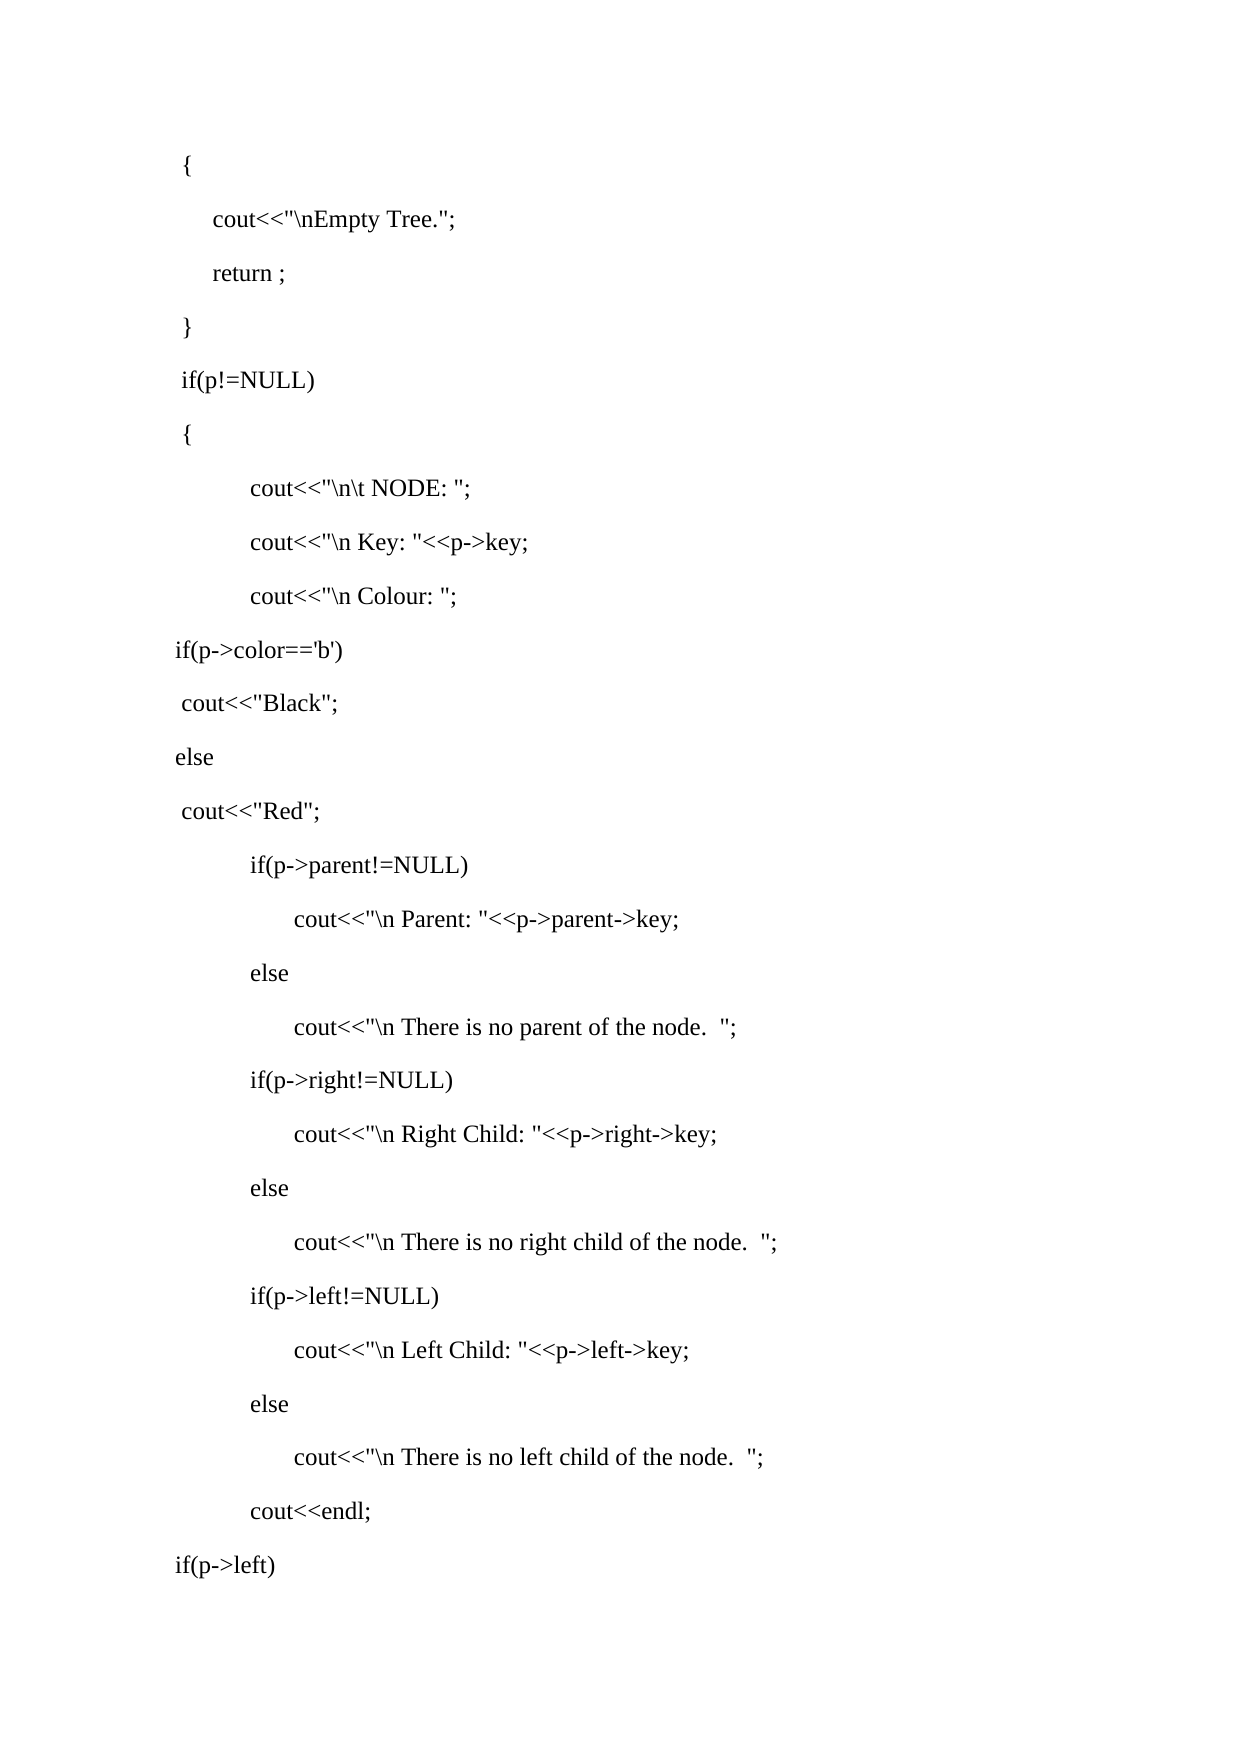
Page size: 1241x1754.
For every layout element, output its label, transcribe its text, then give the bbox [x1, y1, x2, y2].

text if(p->parent!=NULL) [150, 850, 1090, 879]
text if(p->left) [150, 1550, 1090, 1579]
text if(p->color=='b') [150, 635, 1090, 663]
text else [150, 1389, 1090, 1417]
text cout<<"\n There is no parent of the node. "; [150, 1012, 1090, 1040]
text if(p!=NULL) [150, 365, 1090, 394]
text else [150, 958, 1090, 987]
text cout<<"\nEmpty Tree."; [150, 204, 1090, 233]
text if(p->left!=NULL) [150, 1281, 1090, 1310]
text cout<<"\n Parent: "<<p->parent->key; [150, 904, 1090, 933]
text cout<<endl; [150, 1496, 1090, 1525]
text { [150, 150, 1090, 179]
text } [150, 312, 1090, 340]
text cout<<"\n Left Child: "<<p->left->key; [150, 1335, 1090, 1363]
text cout<<"\n There is no left child of the node. "; [150, 1442, 1090, 1471]
text cout<<"\n Key: "<<p->key; [150, 527, 1090, 556]
text cout<<"\n\t NODE: "; [150, 473, 1090, 502]
text if(p->right!=NULL) [150, 1066, 1090, 1094]
text else [150, 742, 1090, 771]
text cout<<"Red"; [150, 796, 1090, 825]
text cout<<"Black"; [150, 688, 1090, 717]
text { [150, 419, 1090, 448]
text cout<<"\n There is no right child of the node. "; [150, 1227, 1090, 1256]
text else [150, 1173, 1090, 1202]
text return ; [150, 258, 1090, 286]
text cout<<"\n Right Child: "<<p->right->key; [150, 1119, 1090, 1148]
text cout<<"\n Colour: "; [150, 581, 1090, 609]
